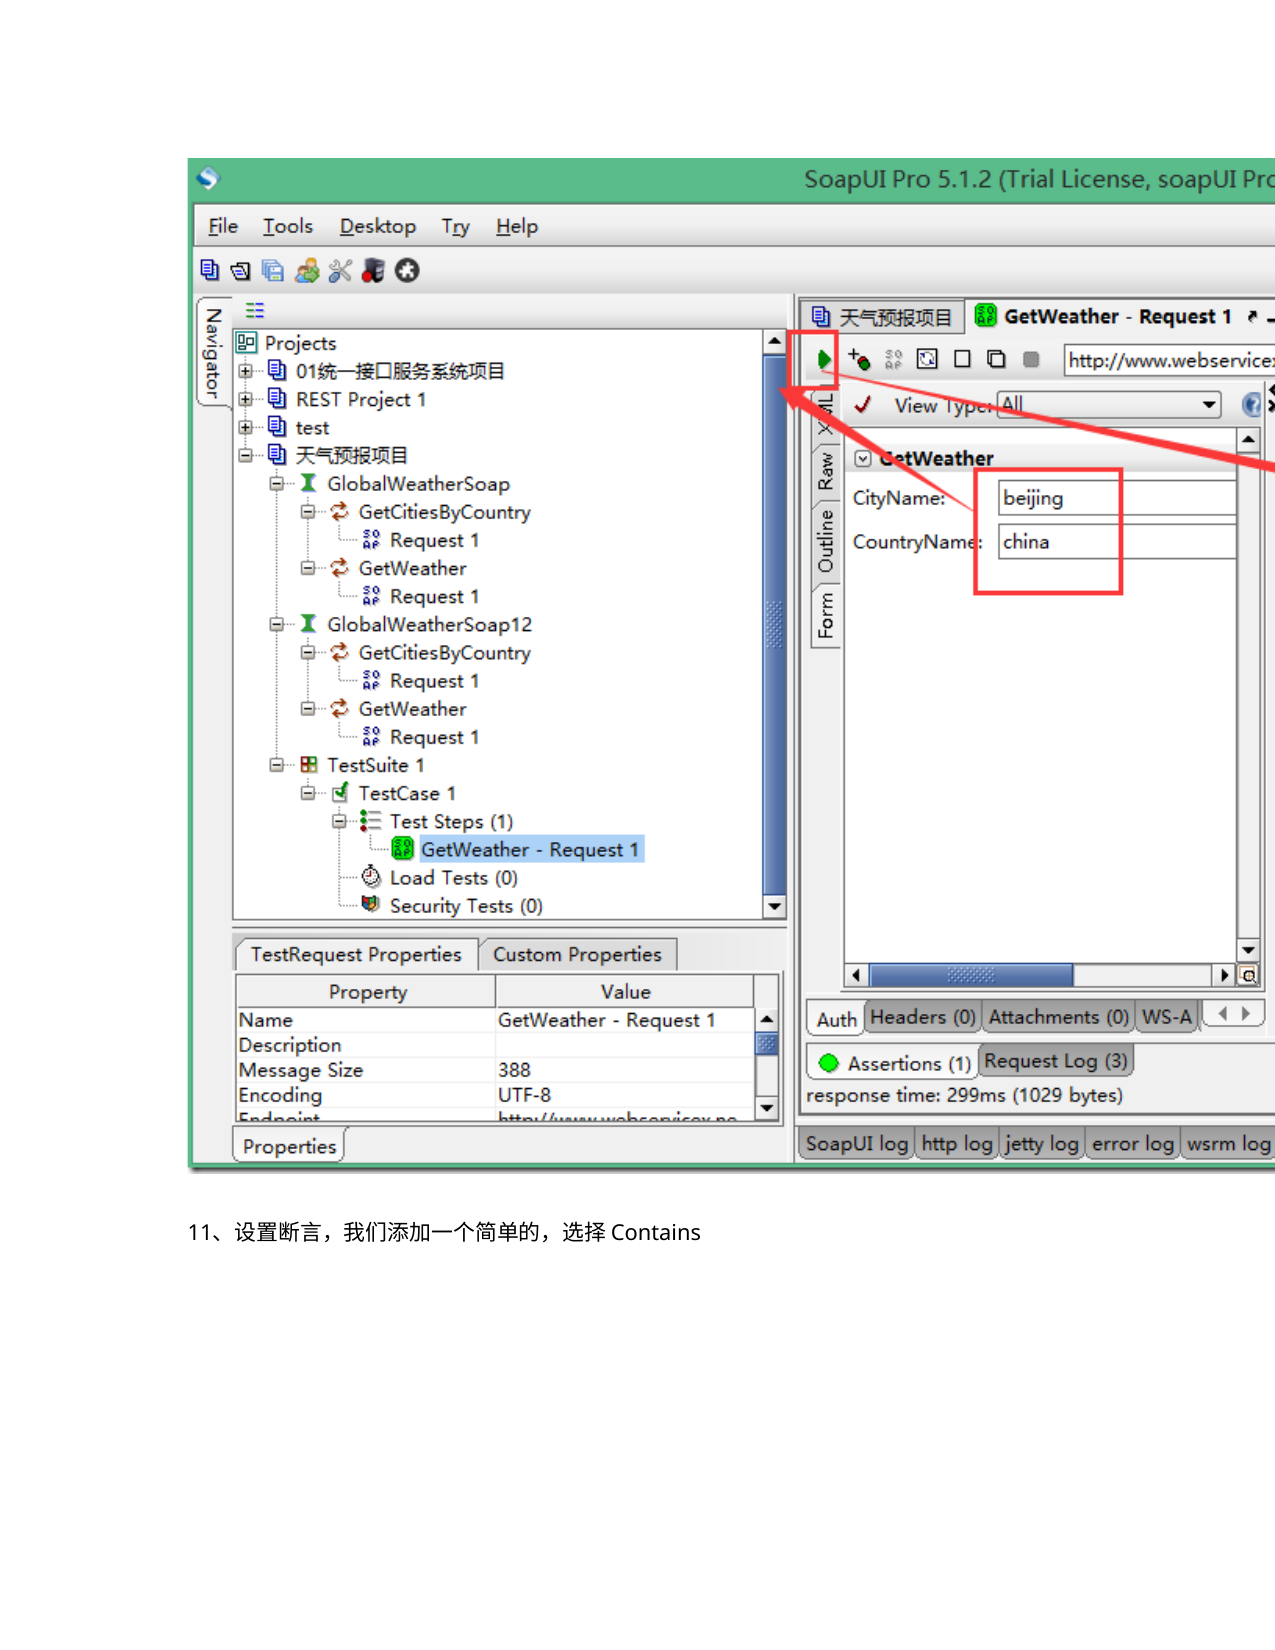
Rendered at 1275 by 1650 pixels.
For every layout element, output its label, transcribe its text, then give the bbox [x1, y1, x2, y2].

picture [187, 158, 1275, 1174]
text 11、设置断言，我们添加一个简单的，选择Contains [187, 1214, 1087, 1247]
